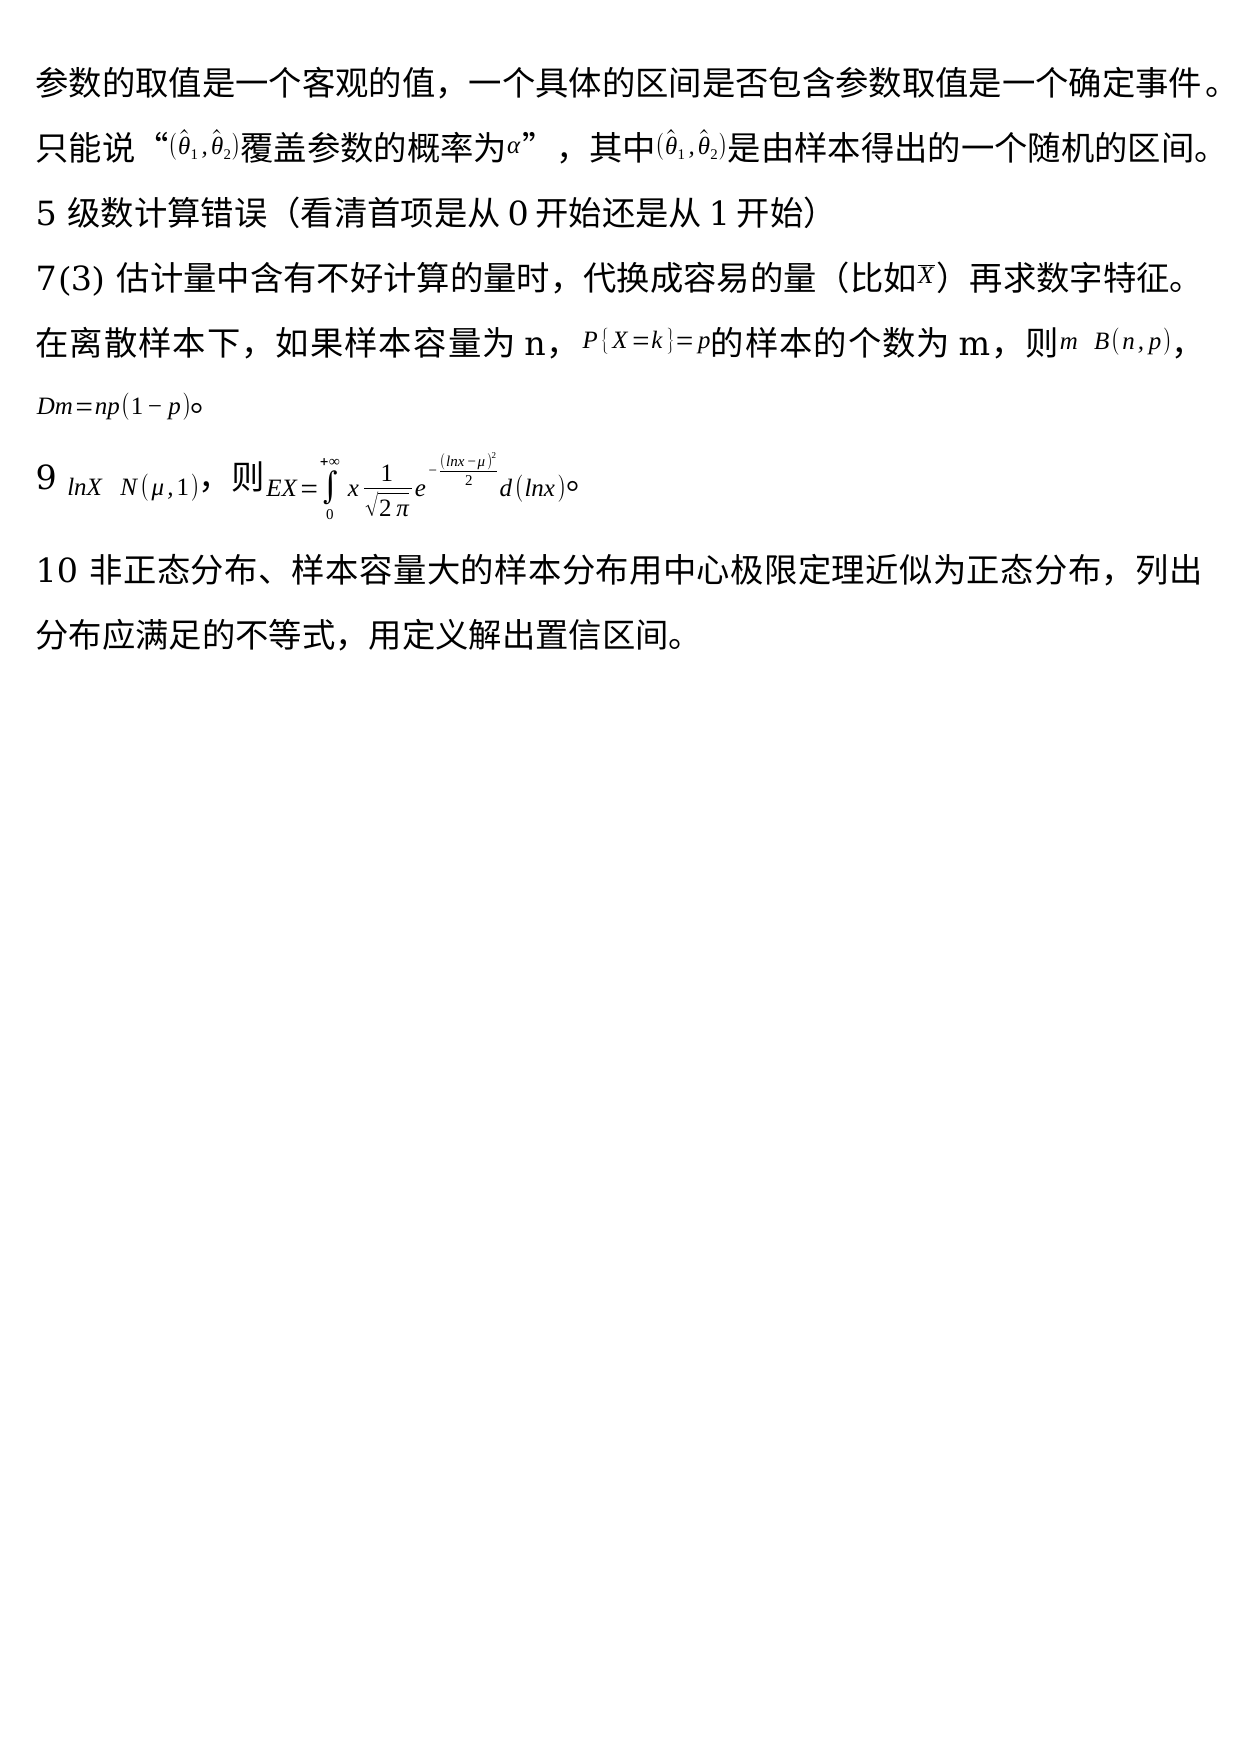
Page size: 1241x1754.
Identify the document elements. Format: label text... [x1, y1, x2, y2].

text 在离散样本下，如果样本容量为n，的样本的个数为m，则，。 [35, 308, 1205, 438]
text 参数的取值是一个客观的值，一个具体的区间是否包含参数取值是一个确定事件。只能说“覆盖参数的概率为”，其中是由样本得出的一个随机的区间。 [35, 48, 1205, 178]
text 9 ，则。 [35, 438, 1205, 536]
text 5 级数计算错误（看清首项是从0开始还是从1开始） [35, 178, 1205, 243]
text 7(3) 估计量中含有不好计算的量时，代换成容易的量（比如）再求数字特征。 [35, 243, 1205, 308]
text 10 非正态分布、样本容量大的样本分布用中心极限定理近似为正态分布，列出分布应满足的不等式，用定义解出置信区间。 [35, 536, 1205, 666]
